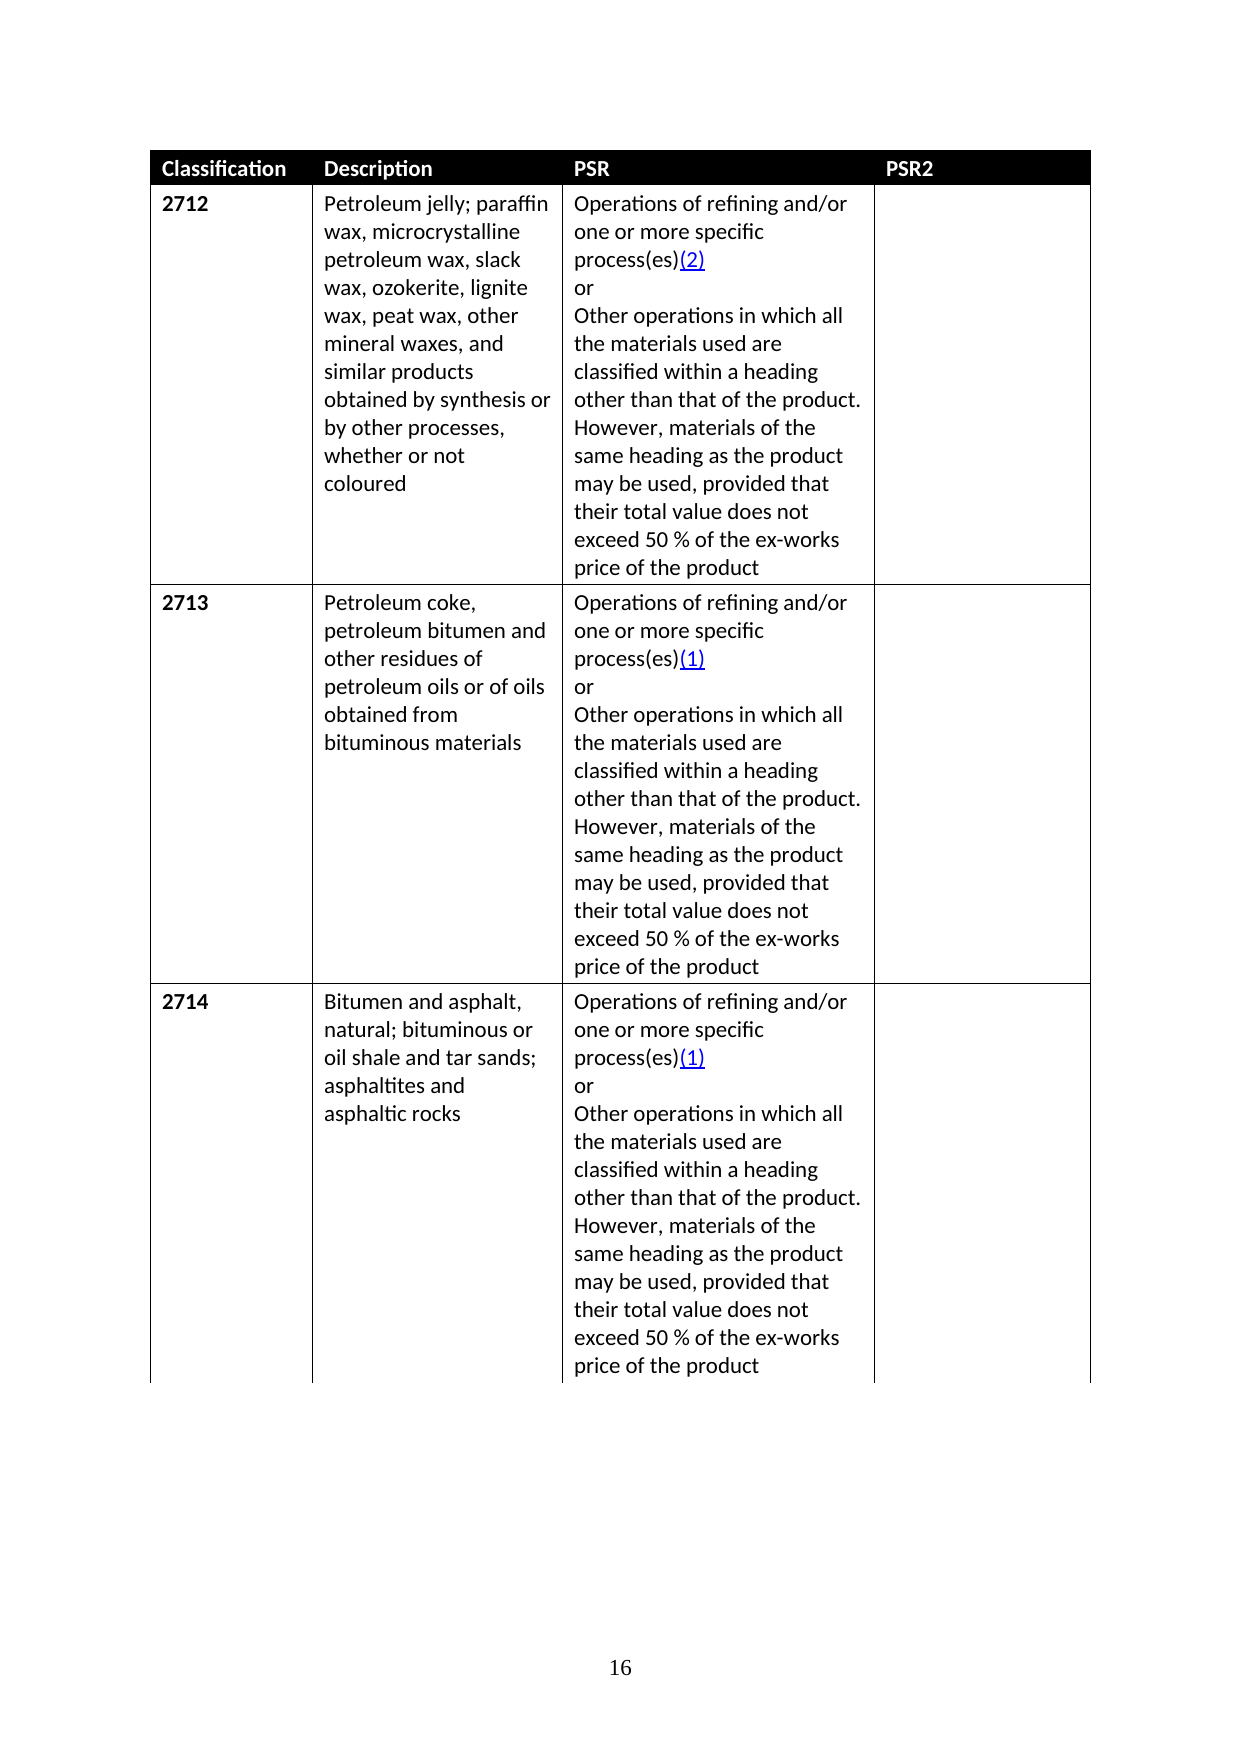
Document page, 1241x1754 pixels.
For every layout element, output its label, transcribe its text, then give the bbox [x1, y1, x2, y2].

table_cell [563, 984, 874, 1382]
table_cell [563, 185, 874, 584]
table_cell 2712 [151, 185, 312, 584]
table_header Classification [151, 151, 312, 185]
table_cell [875, 185, 1090, 584]
table_header Description [313, 151, 562, 185]
table_header PSR2 [875, 151, 1090, 185]
table_cell Petroleum coke, petroleum bitumen and other residues of petroleum oils or of oils obtained from bituminous materials [313, 585, 562, 983]
table_cell [875, 984, 1090, 1382]
table_cell [875, 585, 1090, 983]
table_cell Bitumen and asphalt, natural; bituminous or oil shale and tar sands; asphaltites and asphaltic rocks [313, 984, 562, 1382]
table_cell 2713 [151, 585, 312, 983]
table_header PSR [563, 151, 874, 185]
table_cell Petroleum jelly; paraffin wax, microcrystalline petroleum wax, slack wax, ozokerite, lignite wax, peat wax, other mineral waxes, and similar products obtained by synthesis or by other processes, whether or not coloured [313, 185, 562, 584]
table_cell 2714 [151, 984, 312, 1382]
